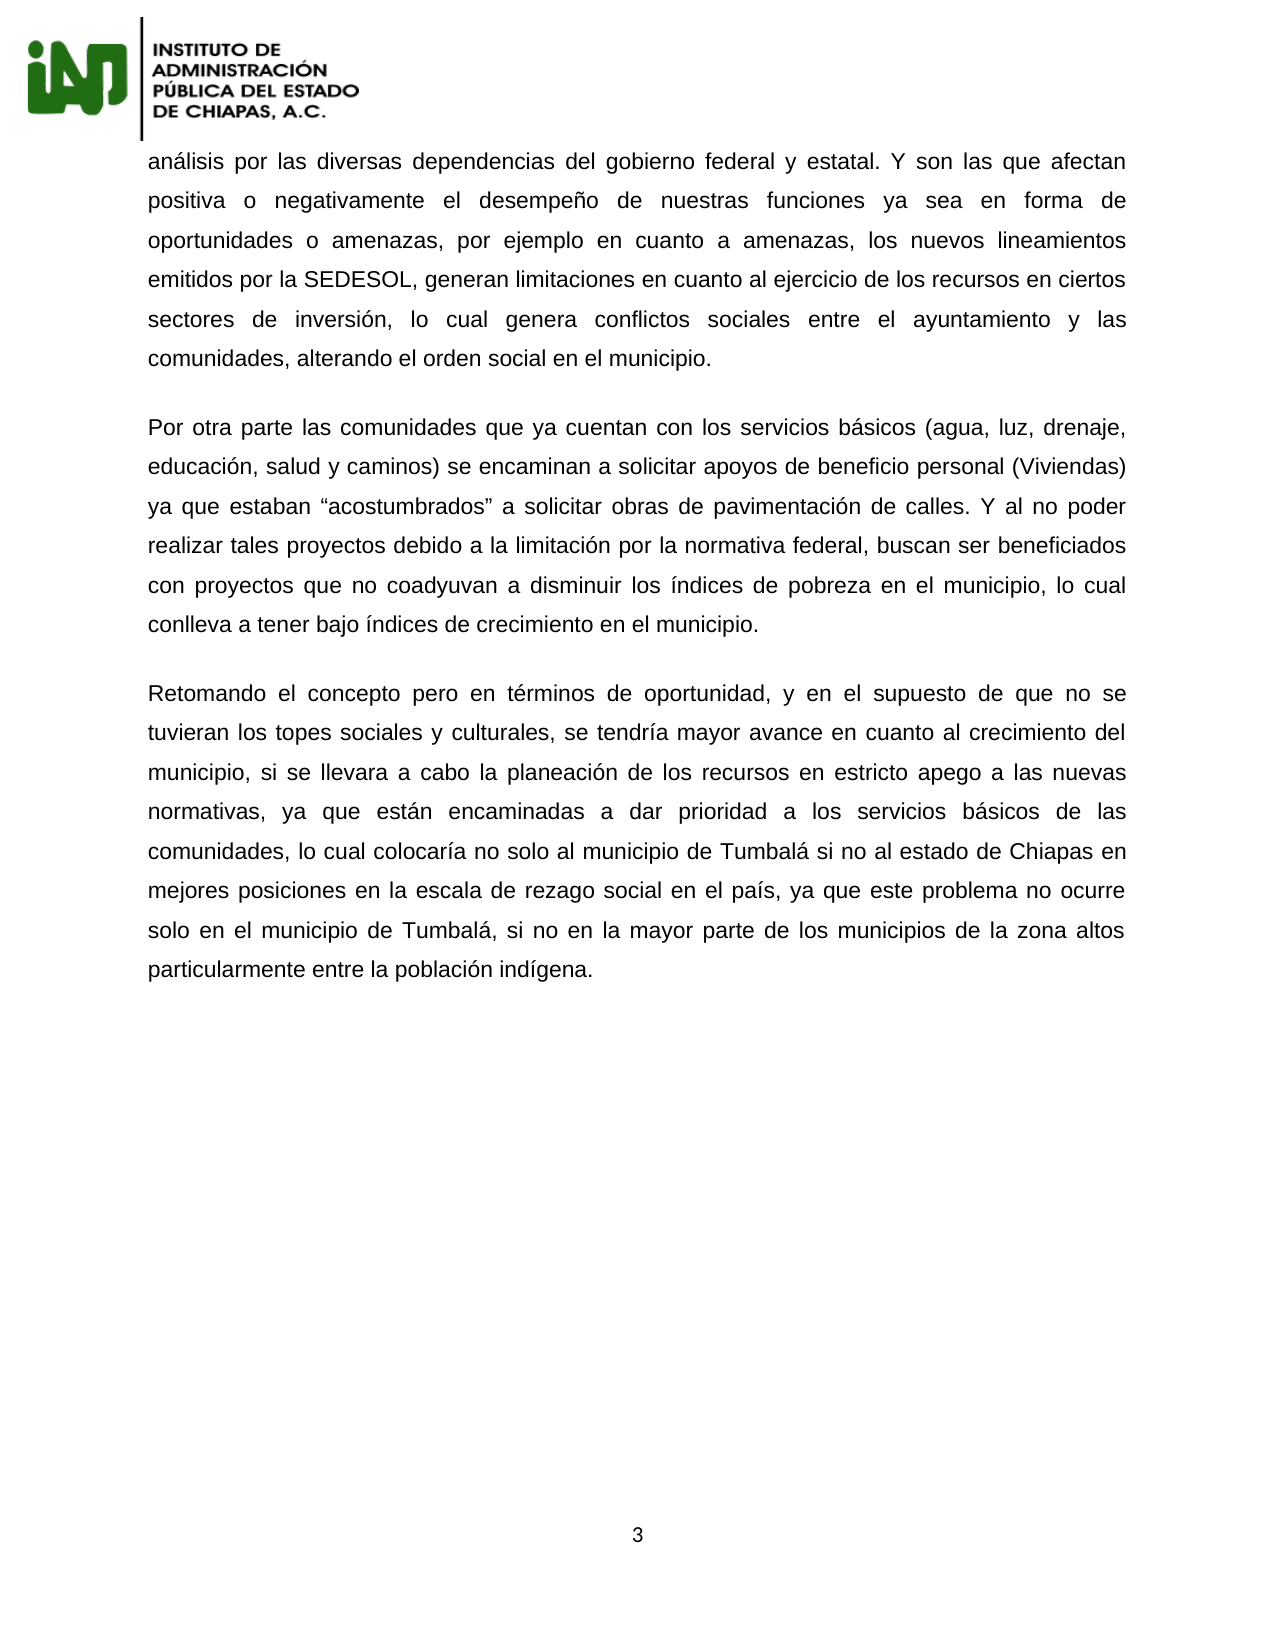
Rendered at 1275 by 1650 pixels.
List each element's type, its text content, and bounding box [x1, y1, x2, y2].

text Por otra parte las comunidades que ya cuentan con los servicios básicos (agua, luz, drenaje, educación, salud y caminos) se encaminan a solicitar apoyos de beneficio personal (Viviendas) ya que estaban “acostumbrados” a solicitar obras de pavimentación de calles. Y al no poder realizar tales proyectos debido a la limitación por la normativa federal, buscan ser beneficiados con proyectos que no coadyuvan a disminuir los índices de pobreza en el municipio, lo cual conlleva a tener bajo índices de crecimiento en el municipio. [148, 414, 1127, 637]
text Retomando el concepto pero en términos de oportunidad, y en el supuesto de que no se tuvieran los topes sociales y culturales, se tendría mayor avance en cuanto al crecimiento del municipio, si se llevara a cabo la planeación de los recursos en estricto apego a las nuevas normativas, ya que están encaminadas a dar prioridad a los servicios básicos de las comunidades, lo cual colocaría no solo al municipio de Tumbalá si no al estado de Chiapas en mejores posiciones en la escala de rezago social en el país, ya que este problema no ocurre solo en el municipio de Tumbalá, si no en la mayor parte de los municipios de la zona altos particularmente entre la población indígena. [148, 680, 1127, 982]
picture [27, 17, 359, 141]
